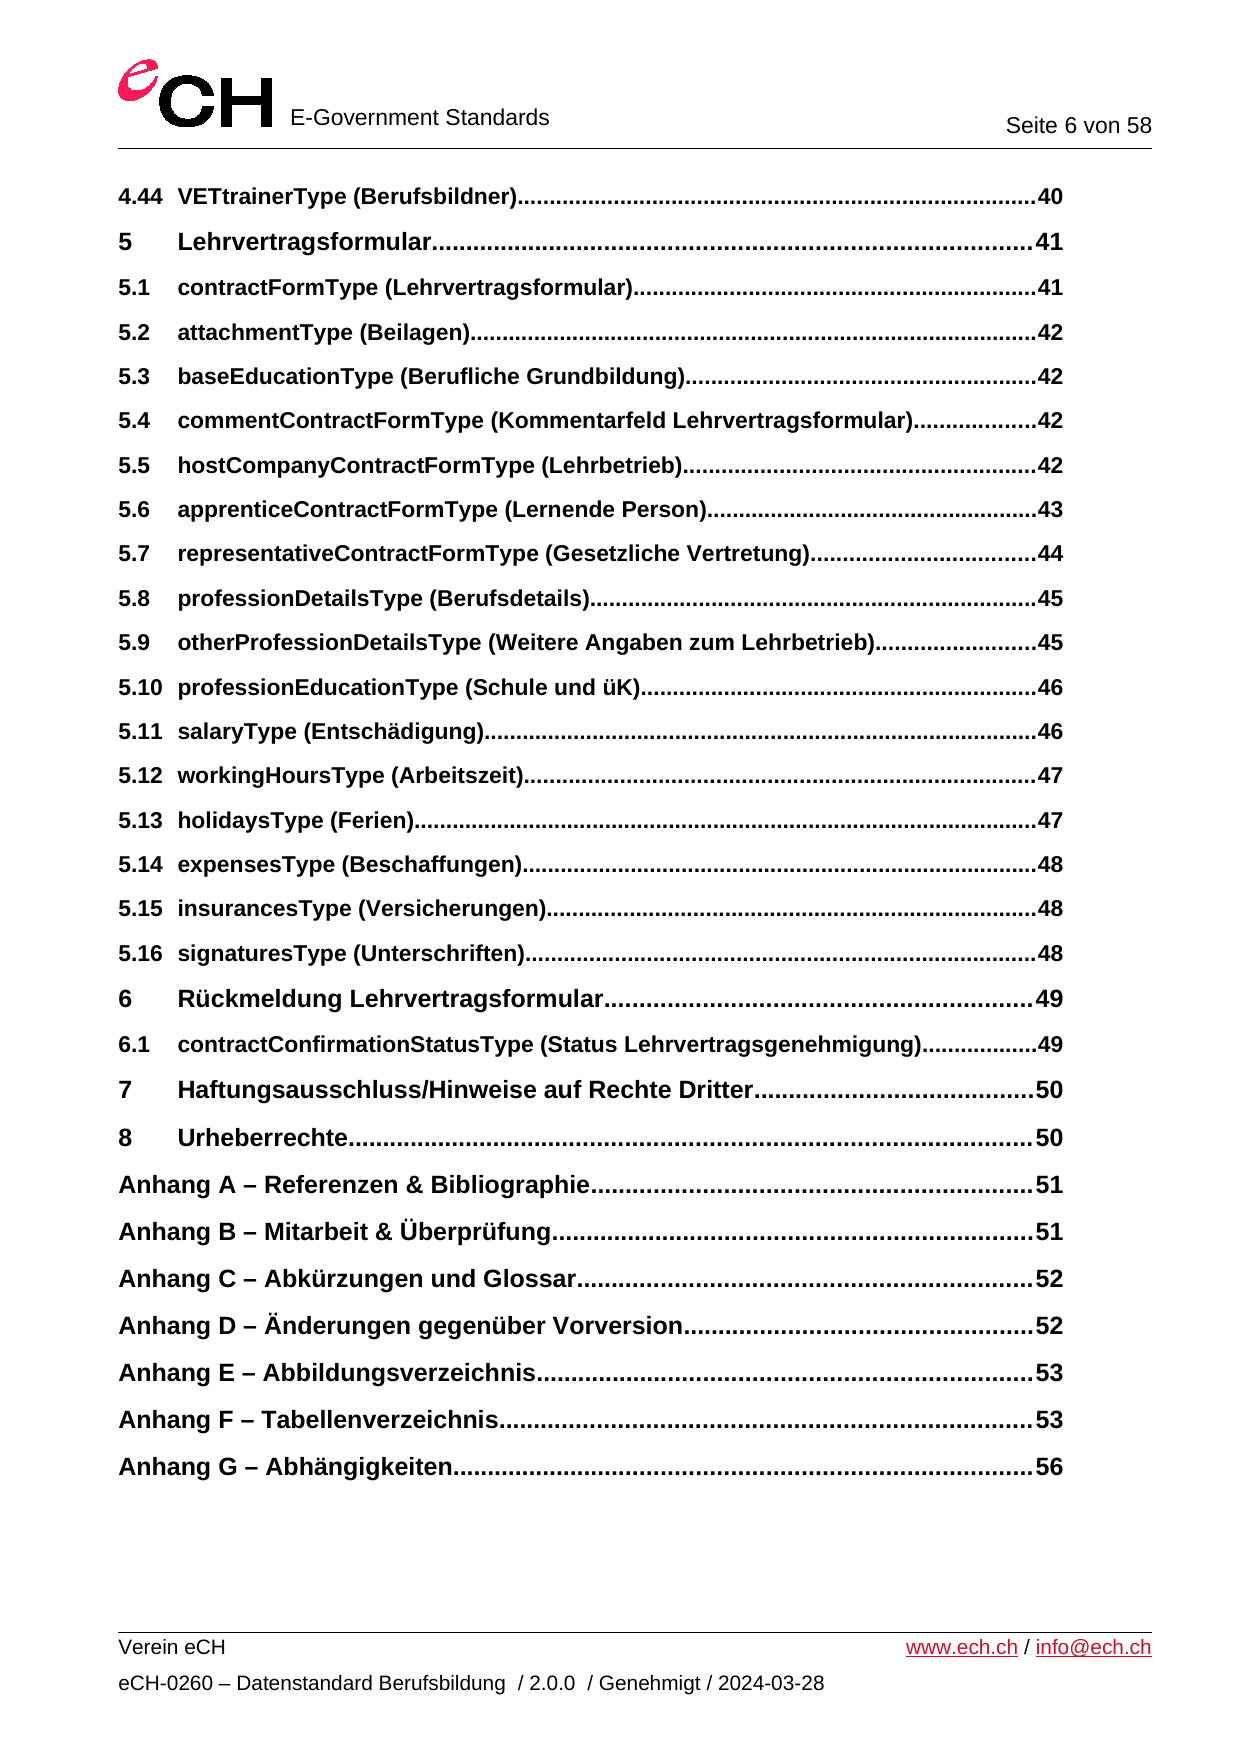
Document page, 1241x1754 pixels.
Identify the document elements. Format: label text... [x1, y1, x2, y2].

text 5.13 holidaysType (Ferien) 47 [118, 807, 1152, 833]
text 5 Lehrvertragsformular 41 [118, 227, 1152, 256]
text Anhang B – Mitarbeit & Überprüfung 51 [118, 1217, 1152, 1245]
text 4.44 VETtrainerType (Berufsbildner) 40 [118, 183, 1152, 209]
text 8 Urheberrechte 50 [118, 1123, 1152, 1151]
text 5.12 workingHoursType (Arbeitszeit) 47 [118, 762, 1152, 788]
text 5.4 commentContractFormType (Kommentarfeld Lehrvertragsformular) 42 [118, 407, 1152, 433]
text 5.10 professionEducationType (Schule und üK) 46 [118, 673, 1152, 700]
text Anhang F – Tabellenverzeichnis 53 [118, 1404, 1152, 1433]
text 6 Rückmeldung Lehrvertragsformular 49 [118, 984, 1152, 1013]
text 6.1 contractConfirmationStatusType (Status Lehrvertragsgenehmigung) 49 [118, 1031, 1152, 1057]
text 5.11 salaryType (Entschädigung) 46 [118, 718, 1152, 744]
text Anhang C – Abkürzungen und Glossar 52 [118, 1264, 1152, 1292]
text 5.16 signaturesType (Unterschriften) 48 [118, 940, 1152, 966]
text 7 Haftungsausschluss/Hinweise auf Rechte Dritter 50 [118, 1076, 1152, 1104]
text 5.2 attachmentType (Beilagen) 42 [118, 318, 1152, 345]
text Anhang D – Änderungen gegenüber Vorversion 52 [118, 1311, 1152, 1339]
text 5.1 contractFormType (Lehrvertragsformular) 41 [118, 274, 1152, 300]
text Anhang A – Referenzen & Bibliographie 51 [118, 1170, 1152, 1198]
text 5.8 professionDetailsType (Berufsdetails) 45 [118, 585, 1152, 611]
text 5.9 otherProfessionDetailsType (Weitere Angaben zum Lehrbetrieb) 45 [118, 629, 1152, 655]
text 5.7 representativeContractFormType (Gesetzliche Vertretung) 44 [118, 540, 1152, 567]
text 5.15 insurancesType (Versicherungen) 48 [118, 895, 1152, 922]
text 5.14 expensesType (Beschaffungen) 48 [118, 851, 1152, 877]
text 5.6 apprenticeContractFormType (Lernende Person) 43 [118, 496, 1152, 522]
text 5.5 hostCompanyContractFormType (Lehrbetrieb) 42 [118, 452, 1152, 478]
text Anhang E – Abbildungsverzeichnis 53 [118, 1358, 1152, 1386]
text 5.3 baseEducationType (Berufliche Grundbildung) 42 [118, 363, 1152, 389]
text Anhang G – Abhängigkeiten 56 [118, 1452, 1152, 1480]
